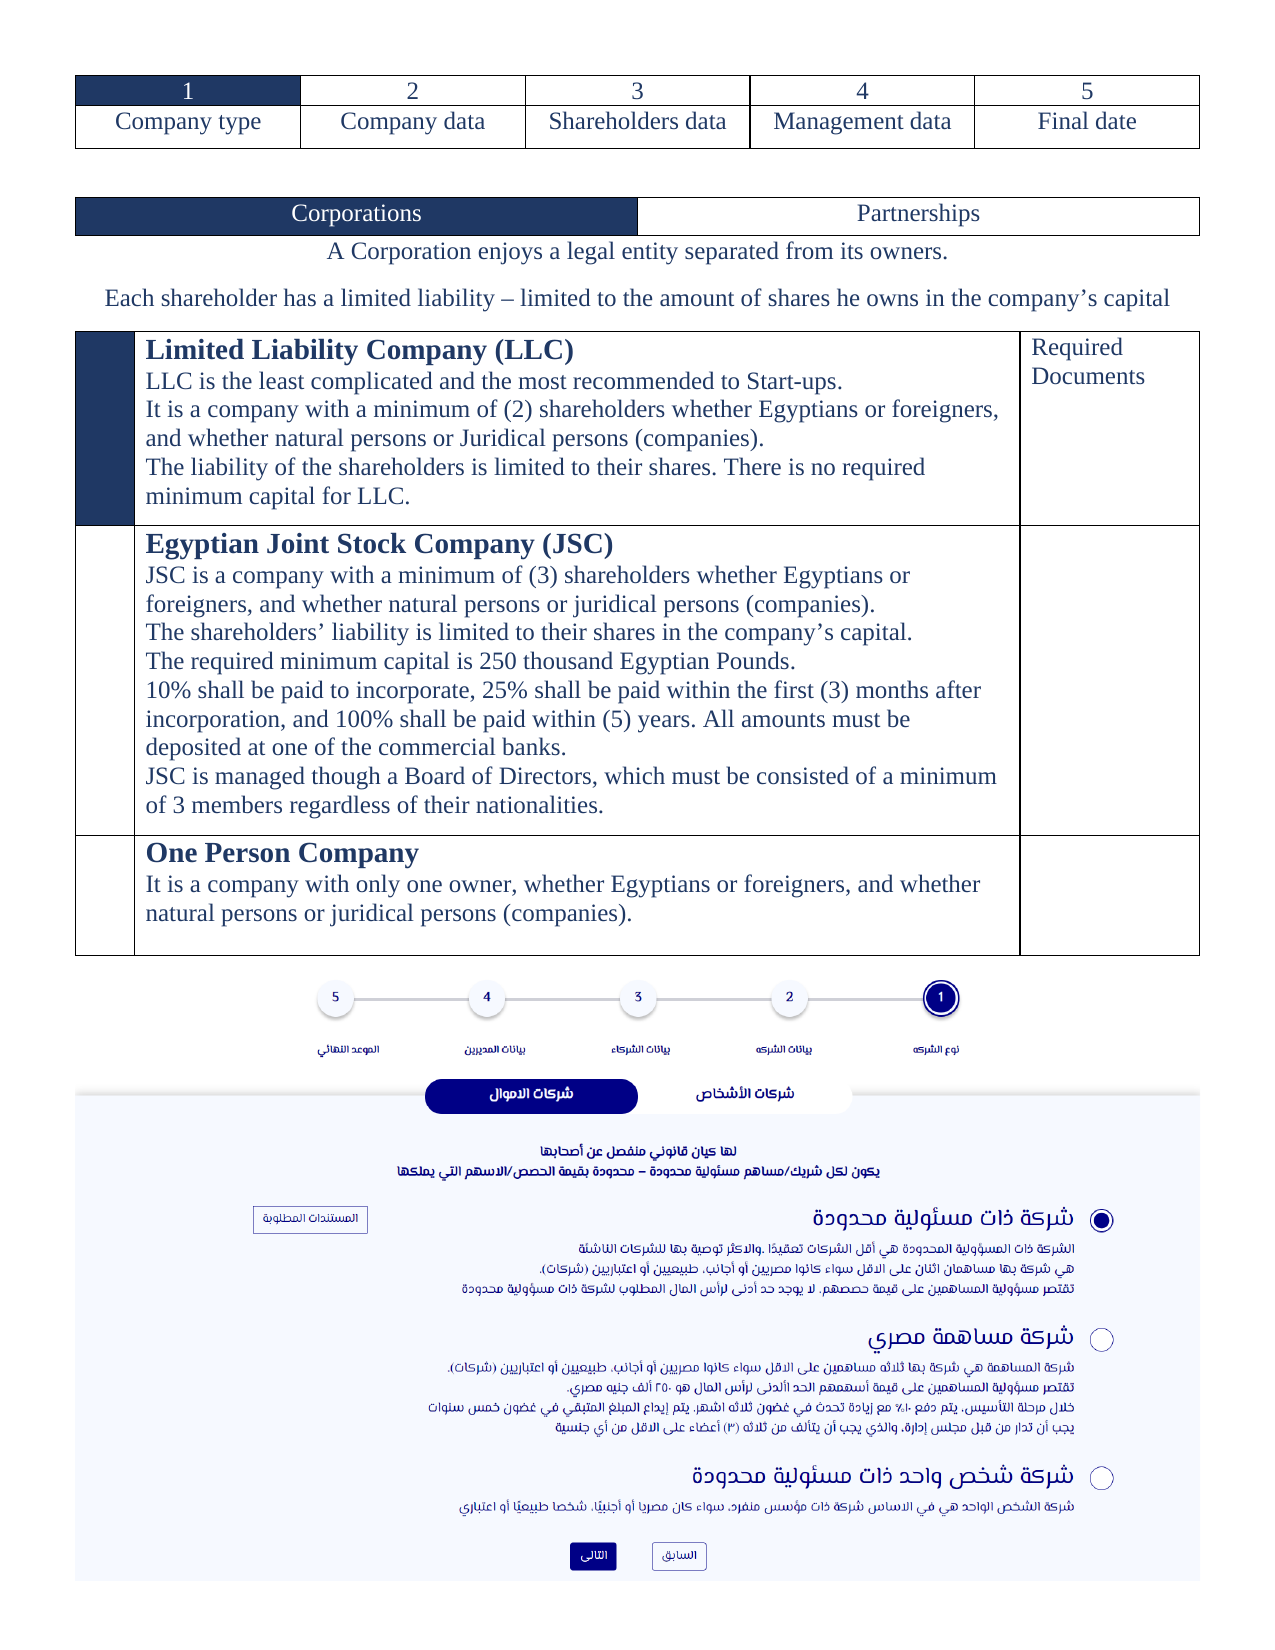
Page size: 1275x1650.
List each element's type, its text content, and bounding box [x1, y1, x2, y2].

table_cell One Person Company It is a company with only one owner, whether Egyptians or foreigners, and whether natural persons or juridical persons (companies). [135, 836, 1019, 955]
text A Corporation enjoys a legal entity separated from its owners. [75, 236, 1200, 264]
table_cell [76, 836, 134, 955]
table_header 5 [975, 76, 1199, 105]
table_cell Company data [301, 106, 525, 148]
table_header 1 [76, 76, 300, 105]
table_header 4 [751, 76, 974, 105]
table_cell Final date [975, 106, 1199, 148]
table_header Required Documents [1021, 332, 1199, 525]
table_header Corporations [76, 198, 637, 235]
table_cell [76, 526, 134, 834]
table_cell Management data [751, 106, 974, 148]
table_cell [1021, 836, 1199, 955]
table_cell Company type [76, 106, 300, 148]
table_cell Egyptian Joint Stock Company (JSC) JSC is a company with a minimum of (3) shareholders whether Egyptians or foreigners, and whether natural persons or juridical persons (companies). The shareholders’ liability is limited to their shares in the company’s capital. The required minimum capital is 250 thousand Egyptian Pounds. 10% shall be paid to incorporate, 25% shall be paid within the first (3) months after incorporation, and 100% shall be paid within (5) years. All amounts must be deposited at one of the commercial banks. JSC is managed though a Board of Directors, which must be consisted of a minimum of 3 members regardless of their nationalities. [135, 526, 1019, 834]
table_header 2 [301, 76, 525, 105]
table_header [76, 332, 134, 525]
table_cell [1021, 526, 1199, 834]
text Each shareholder has a limited liability – limited to the amount of shares he owns in the company’s capital [75, 283, 1200, 312]
table_cell Shareholders data [526, 106, 749, 148]
table_header 3 [526, 76, 749, 105]
table_header Partnerships [638, 198, 1199, 235]
table_header Limited Liability Company (LLC) LLC is the least complicated and the most recommended to Start-ups. It is a company with a minimum of (2) shareholders whether Egyptians or foreigners, and whether natural persons or Juridical persons (companies). The liability of the shareholders is limited to their shares. There is no required minimum capital for LLC. [135, 332, 1019, 525]
